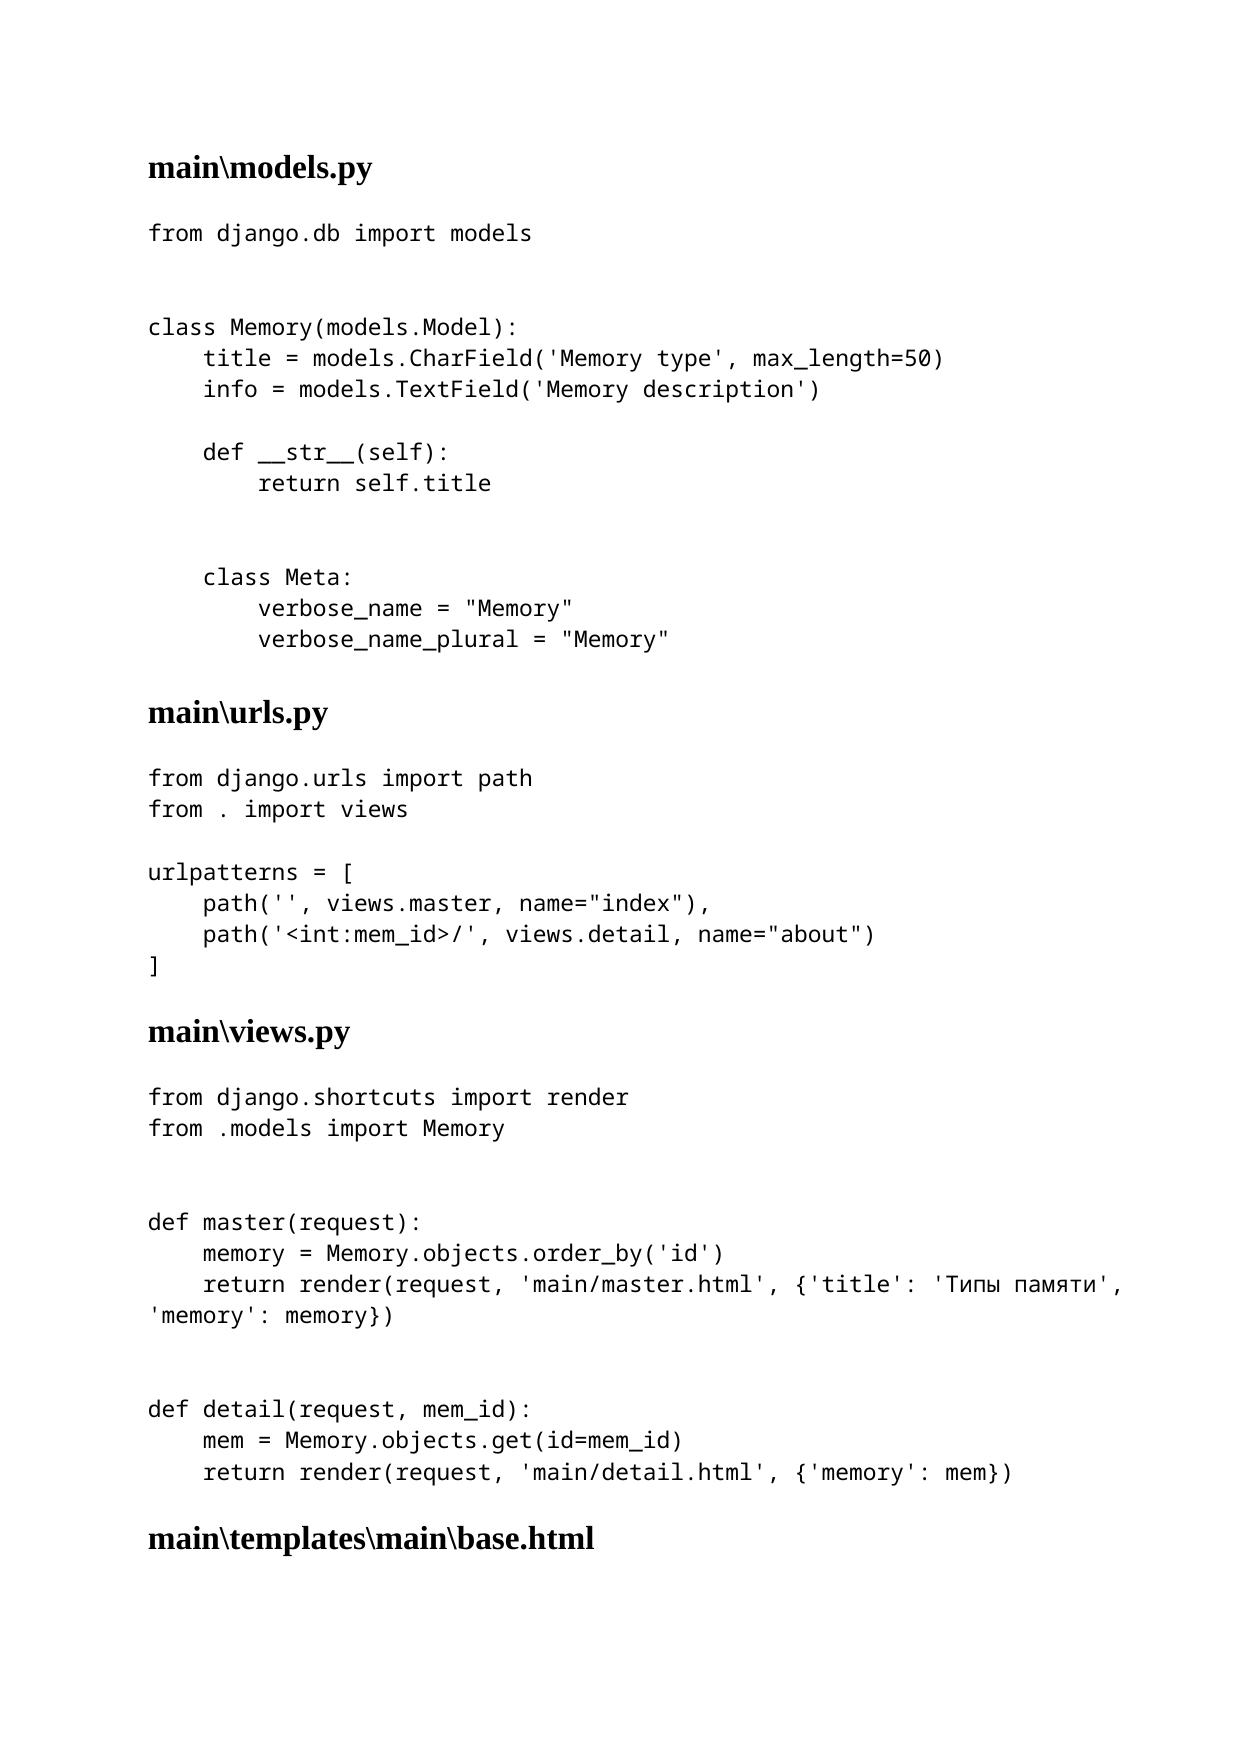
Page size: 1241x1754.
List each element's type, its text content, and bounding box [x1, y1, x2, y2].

text verbose_name_plural = "Memory" [148, 623, 1152, 654]
text from django.shortcuts import render [148, 1081, 1152, 1112]
text def detail(request, mem_id): [148, 1393, 1152, 1424]
text return render(request, 'main/master.html', {'title': 'Типы памяти', 'memory': memory}) [148, 1268, 1152, 1331]
text memory = Memory.objects.order_by('id') [148, 1237, 1152, 1268]
text def __str__(self): [148, 436, 1152, 467]
text verbose_name = "Memory" [148, 592, 1152, 623]
text return render(request, 'main/detail.html', {'memory': mem}) [148, 1456, 1152, 1487]
text class Meta: [148, 561, 1152, 592]
text main\models.py [148, 148, 1152, 186]
text from django.db import models [148, 217, 1152, 248]
text class Memory(models.Model): [148, 311, 1152, 342]
text path('', views.master, name="index"), [148, 887, 1152, 918]
text urlpatterns = [ [148, 855, 1152, 887]
text def master(request): [148, 1206, 1152, 1237]
text from .models import Memory [148, 1112, 1152, 1143]
text ] [148, 949, 1152, 980]
text main\views.py [148, 1012, 1152, 1050]
text main\templates\main\base.html [148, 1518, 1152, 1557]
text main\urls.py [148, 693, 1152, 731]
text info = models.TextField('Memory description') [148, 373, 1152, 404]
text return self.title [148, 467, 1152, 498]
text path('<int:mem_id>/', views.detail, name="about") [148, 918, 1152, 949]
text from django.urls import path [148, 762, 1152, 793]
text from . import views [148, 793, 1152, 824]
text title = models.CharField('Memory type', max_length=50) [148, 342, 1152, 373]
text mem = Memory.objects.get(id=mem_id) [148, 1424, 1152, 1456]
